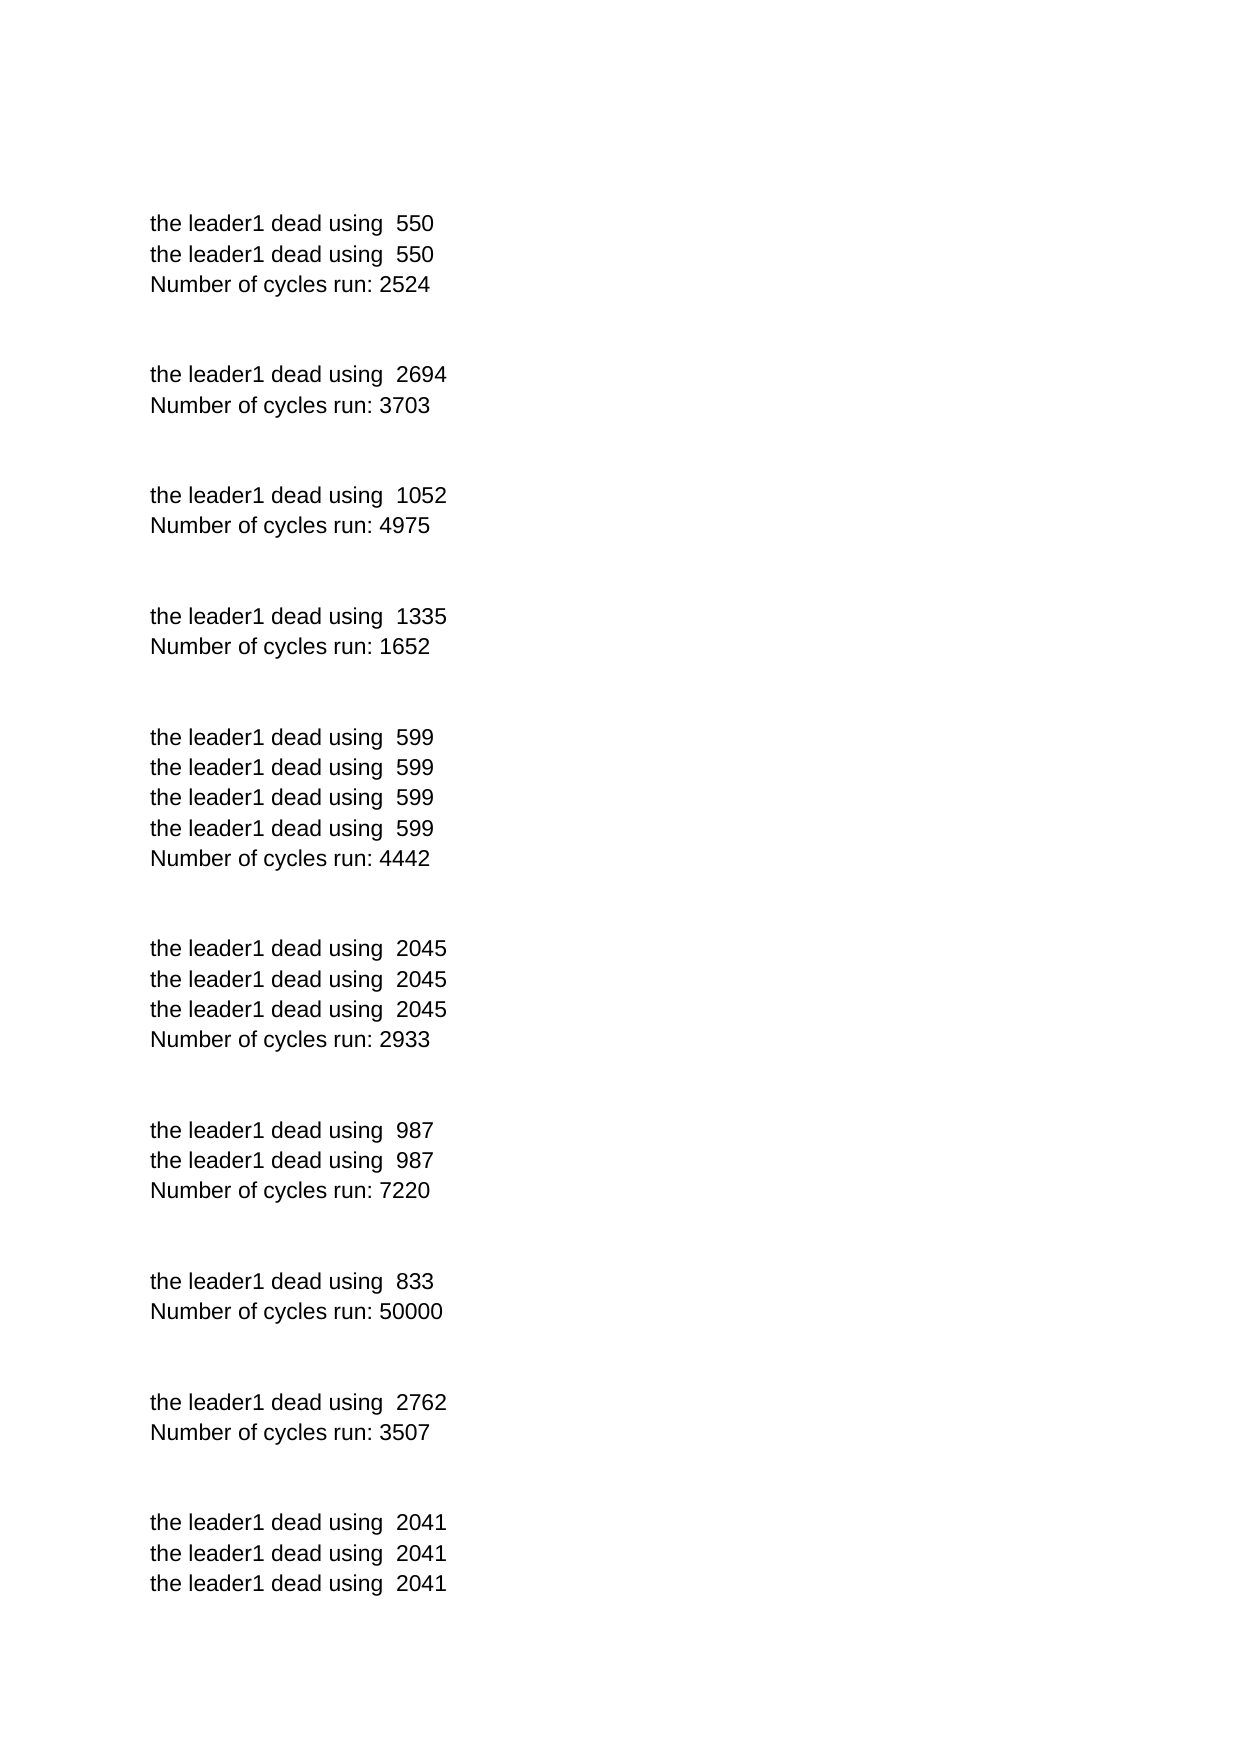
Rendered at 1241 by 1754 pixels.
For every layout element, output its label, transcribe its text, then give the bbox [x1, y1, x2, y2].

text Number of cycles run: 4442 [150, 845, 1090, 871]
text the leader1 dead using 2045 [150, 966, 1090, 992]
text the leader1 dead using 599 [150, 724, 1090, 750]
text Number of cycles run: 50000 [150, 1298, 1090, 1324]
text the leader1 dead using 2045 [150, 996, 1090, 1022]
text the leader1 dead using 2762 [150, 1388, 1090, 1415]
text the leader1 dead using 599 [150, 784, 1090, 811]
text Number of cycles run: 1652 [150, 633, 1090, 660]
text the leader1 dead using 599 [150, 814, 1090, 841]
text the leader1 dead using 987 [150, 1117, 1090, 1143]
text the leader1 dead using 550 [150, 210, 1090, 237]
text the leader1 dead using 987 [150, 1147, 1090, 1173]
text the leader1 dead using 1335 [150, 603, 1090, 629]
text Number of cycles run: 2933 [150, 1026, 1090, 1052]
text Number of cycles run: 3507 [150, 1419, 1090, 1445]
text Number of cycles run: 7220 [150, 1177, 1090, 1203]
text the leader1 dead using 599 [150, 754, 1090, 781]
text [150, 1570, 1090, 1596]
text the leader1 dead using 833 [150, 1268, 1090, 1294]
text Number of cycles run: 4975 [150, 512, 1090, 539]
text the leader1 dead using 2041 [150, 1509, 1090, 1536]
text Number of cycles run: 3703 [150, 392, 1090, 418]
text Number of cycles run: 2524 [150, 271, 1090, 297]
text the leader1 dead using 2694 [150, 361, 1090, 388]
text the leader1 dead using 2045 [150, 935, 1090, 962]
text the leader1 dead using 1052 [150, 482, 1090, 509]
text the leader1 dead using 550 [150, 241, 1090, 267]
text the leader1 dead using 2041 [150, 1539, 1090, 1566]
